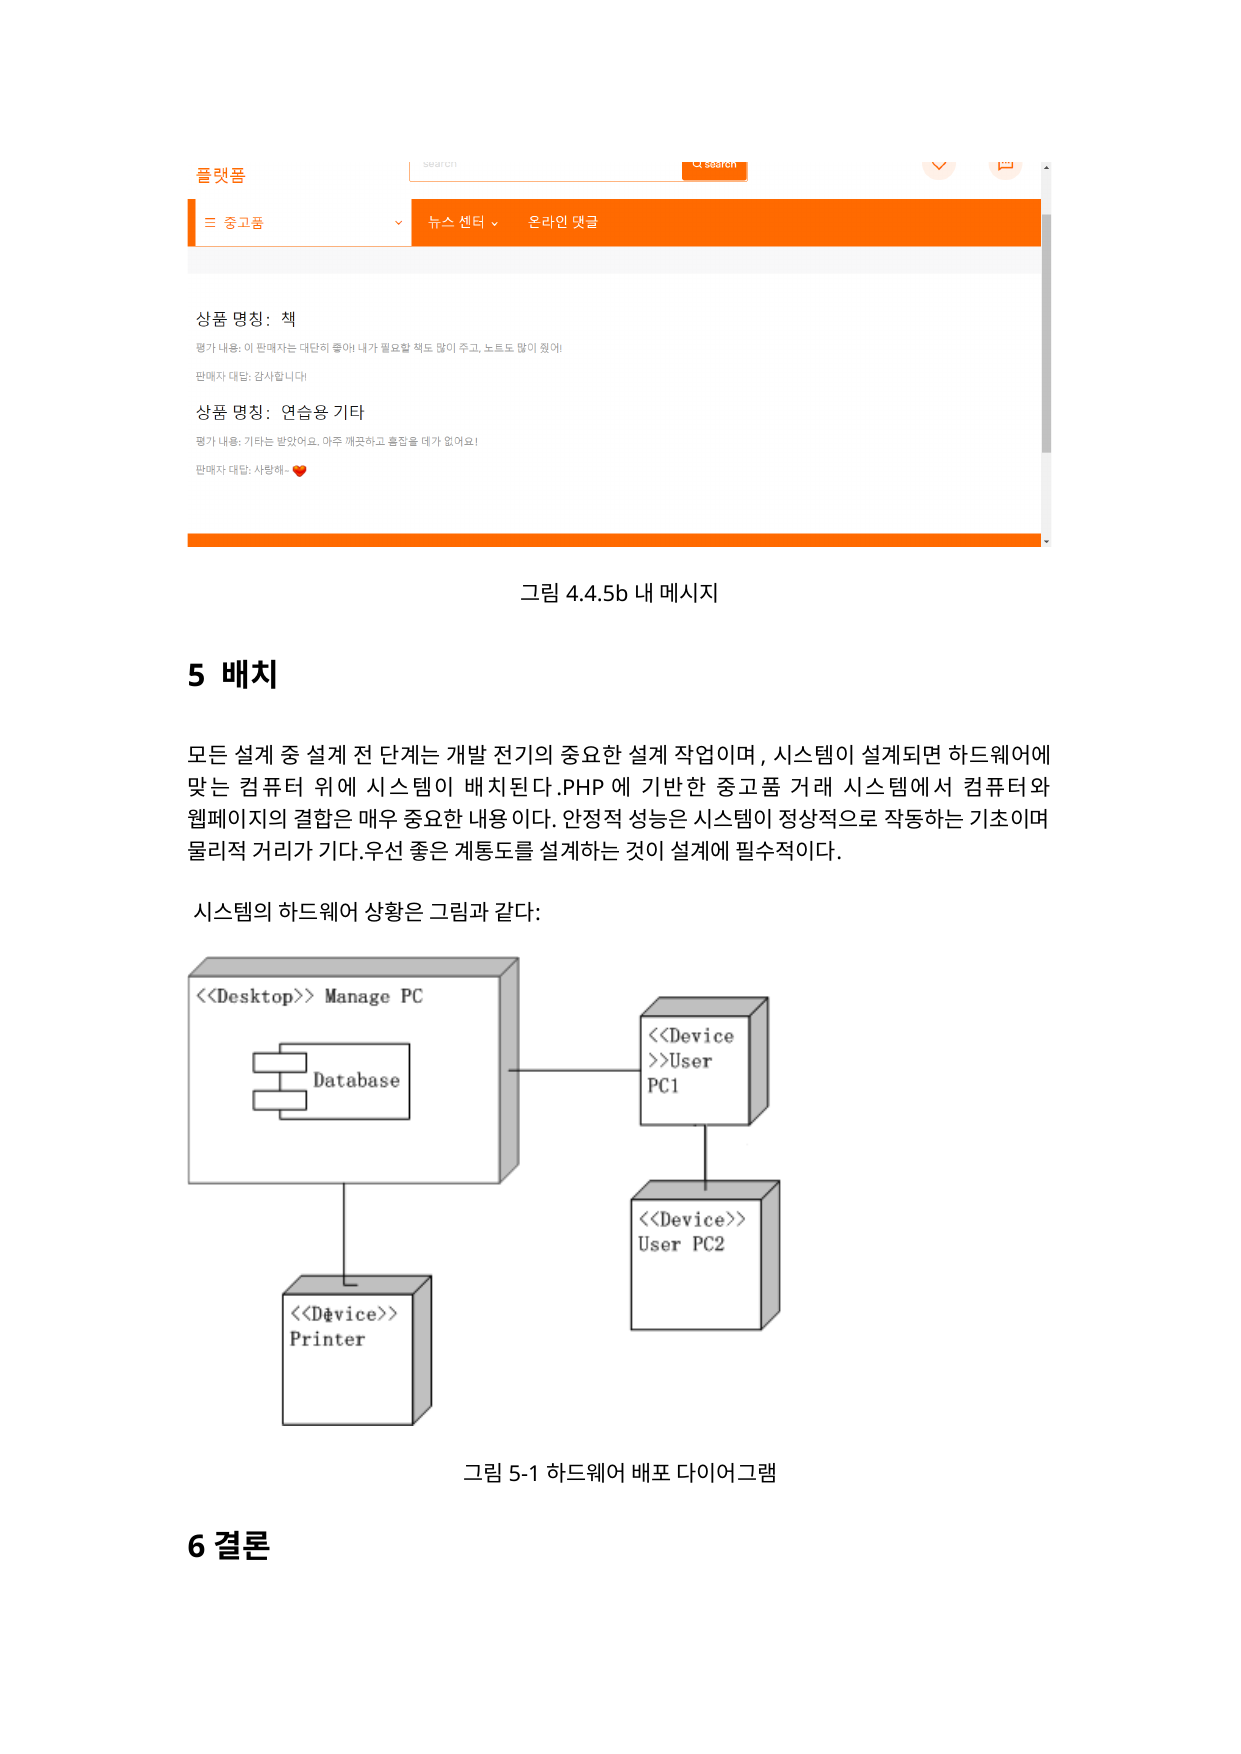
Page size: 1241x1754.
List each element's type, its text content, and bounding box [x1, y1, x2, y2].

text 모든 설계 중 설계 전 단계는 개발 전기의 중요한 설계 작업이며, 시스템이 설계되면 하드웨어에 맞는 컴퓨터 위에 시스템이 배치된다.PHP에 기반한 중고품 거래 시스템에서 컴퓨터와 웹페이지의 결합은 매우 중요한 내용이다. 안정적 성능은 시스템이 정상적으로 작동하는 기초이며 물리적 거리가 기다.우선 좋은 계통도를 설계하는 것이 설계에 필수적이다. [187, 738, 1053, 866]
picture [187, 162, 1052, 547]
text 그림 4.4.5b 내 메시지 [187, 576, 1053, 608]
text 시스템의 하드웨어 상황은 그림과 같다: [187, 895, 1053, 927]
text 그림 5-1 하드웨어 배포 다이어그램 [187, 1456, 1053, 1487]
text 5 배치 [187, 650, 1053, 696]
text 6 결론 [187, 1522, 1053, 1567]
